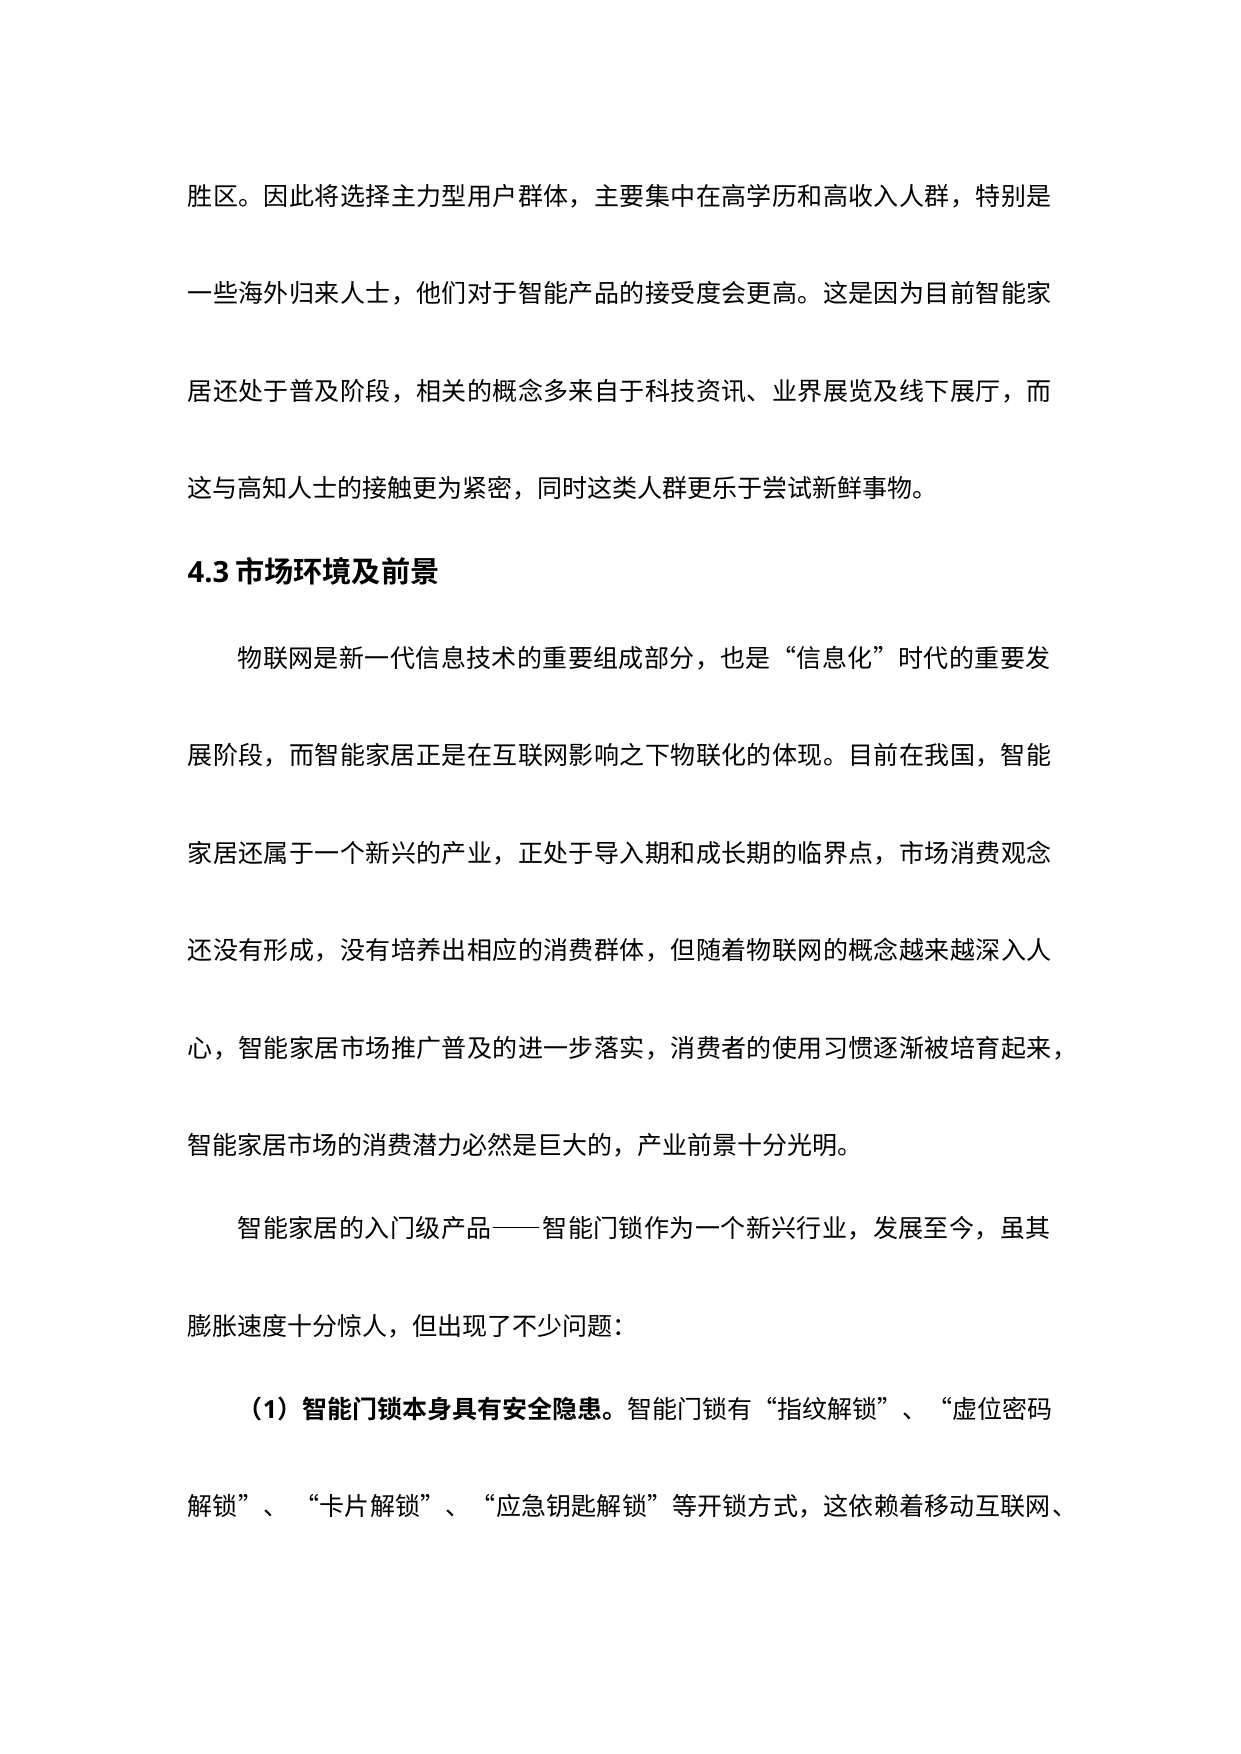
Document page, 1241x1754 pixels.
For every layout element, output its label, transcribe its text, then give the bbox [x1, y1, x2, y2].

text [187, 162, 1053, 519]
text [187, 1375, 1053, 1537]
text 物联网是新一代信息技术的重要组成部分，也是“信息化”时代的重要发展阶段，而智能家居正是在互联网影响之下物联化的体现。目前在我国，智能家居还属于一个新兴的产业，正处于导入期和成长期的临界点，市场消费观念还没有形成，没有培养出相应的消费群体，但随着物联网的概念越来越深入人心，智能家居市场推广普及的进一步落实，消费者的使用习惯逐渐被培育起来，智能家居市场的消费潜力必然是巨大的，产业前景十分光明。 [187, 624, 1053, 1176]
text 4.3市场环境及前景 [187, 538, 1053, 603]
text 智能家居的入门级产品——智能门锁作为一个新兴行业，发展至今，虽其膨胀速度十分惊人，但出现了不少问题： [187, 1194, 1053, 1357]
